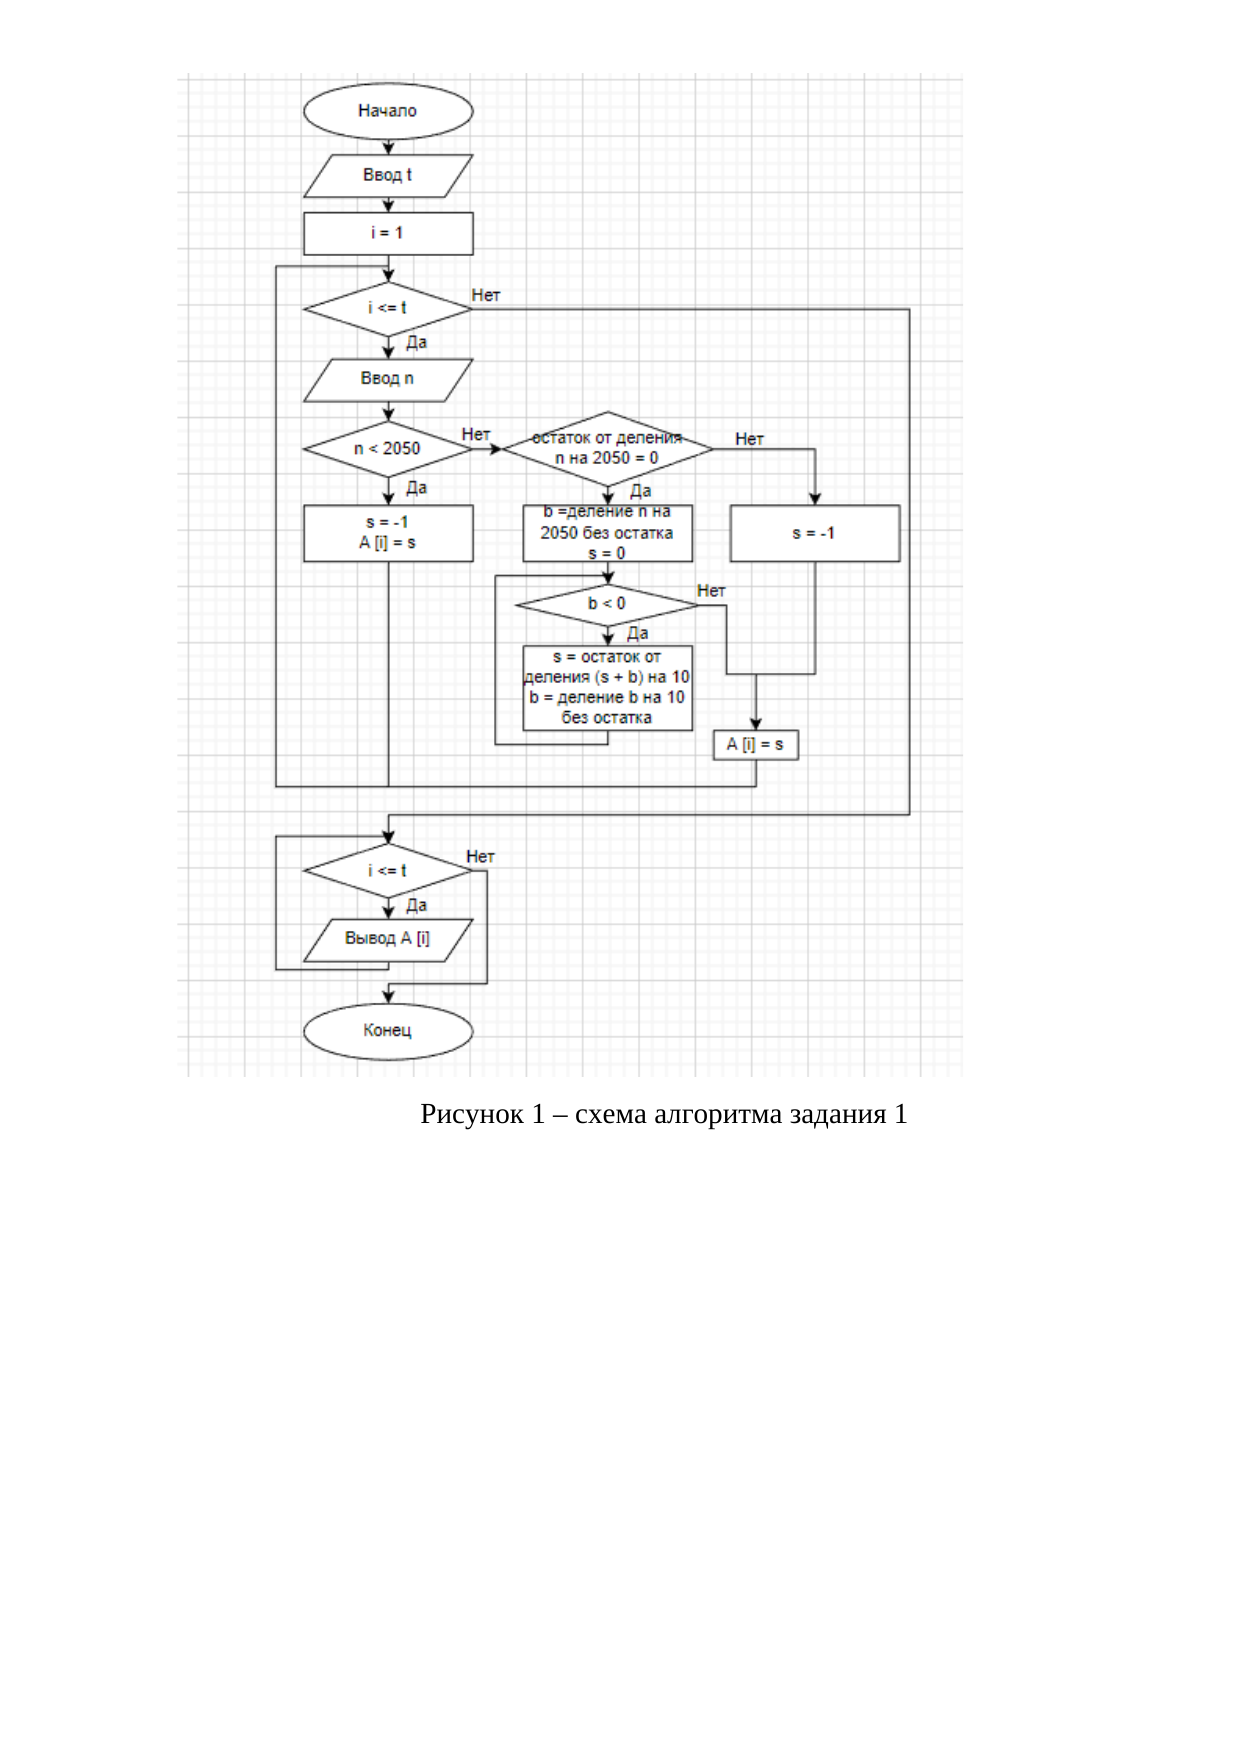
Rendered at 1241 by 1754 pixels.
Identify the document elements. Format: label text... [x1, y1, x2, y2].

picture [177, 73, 964, 1077]
text Рисунок 1 – схема алгоритма задания 1 [177, 1096, 1152, 1129]
